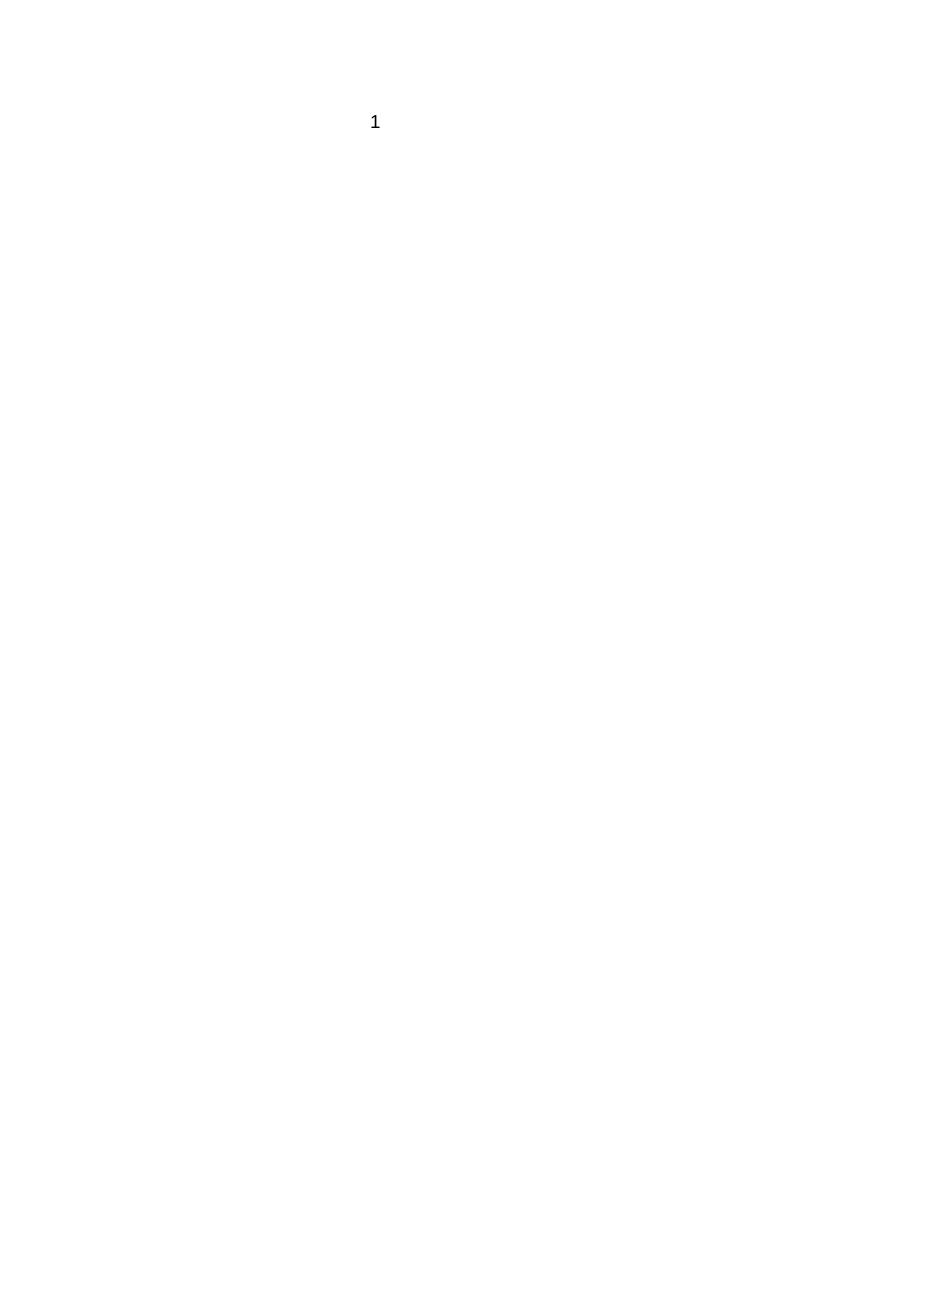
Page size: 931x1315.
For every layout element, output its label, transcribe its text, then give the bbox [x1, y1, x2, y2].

text 1 [370, 112, 791, 137]
